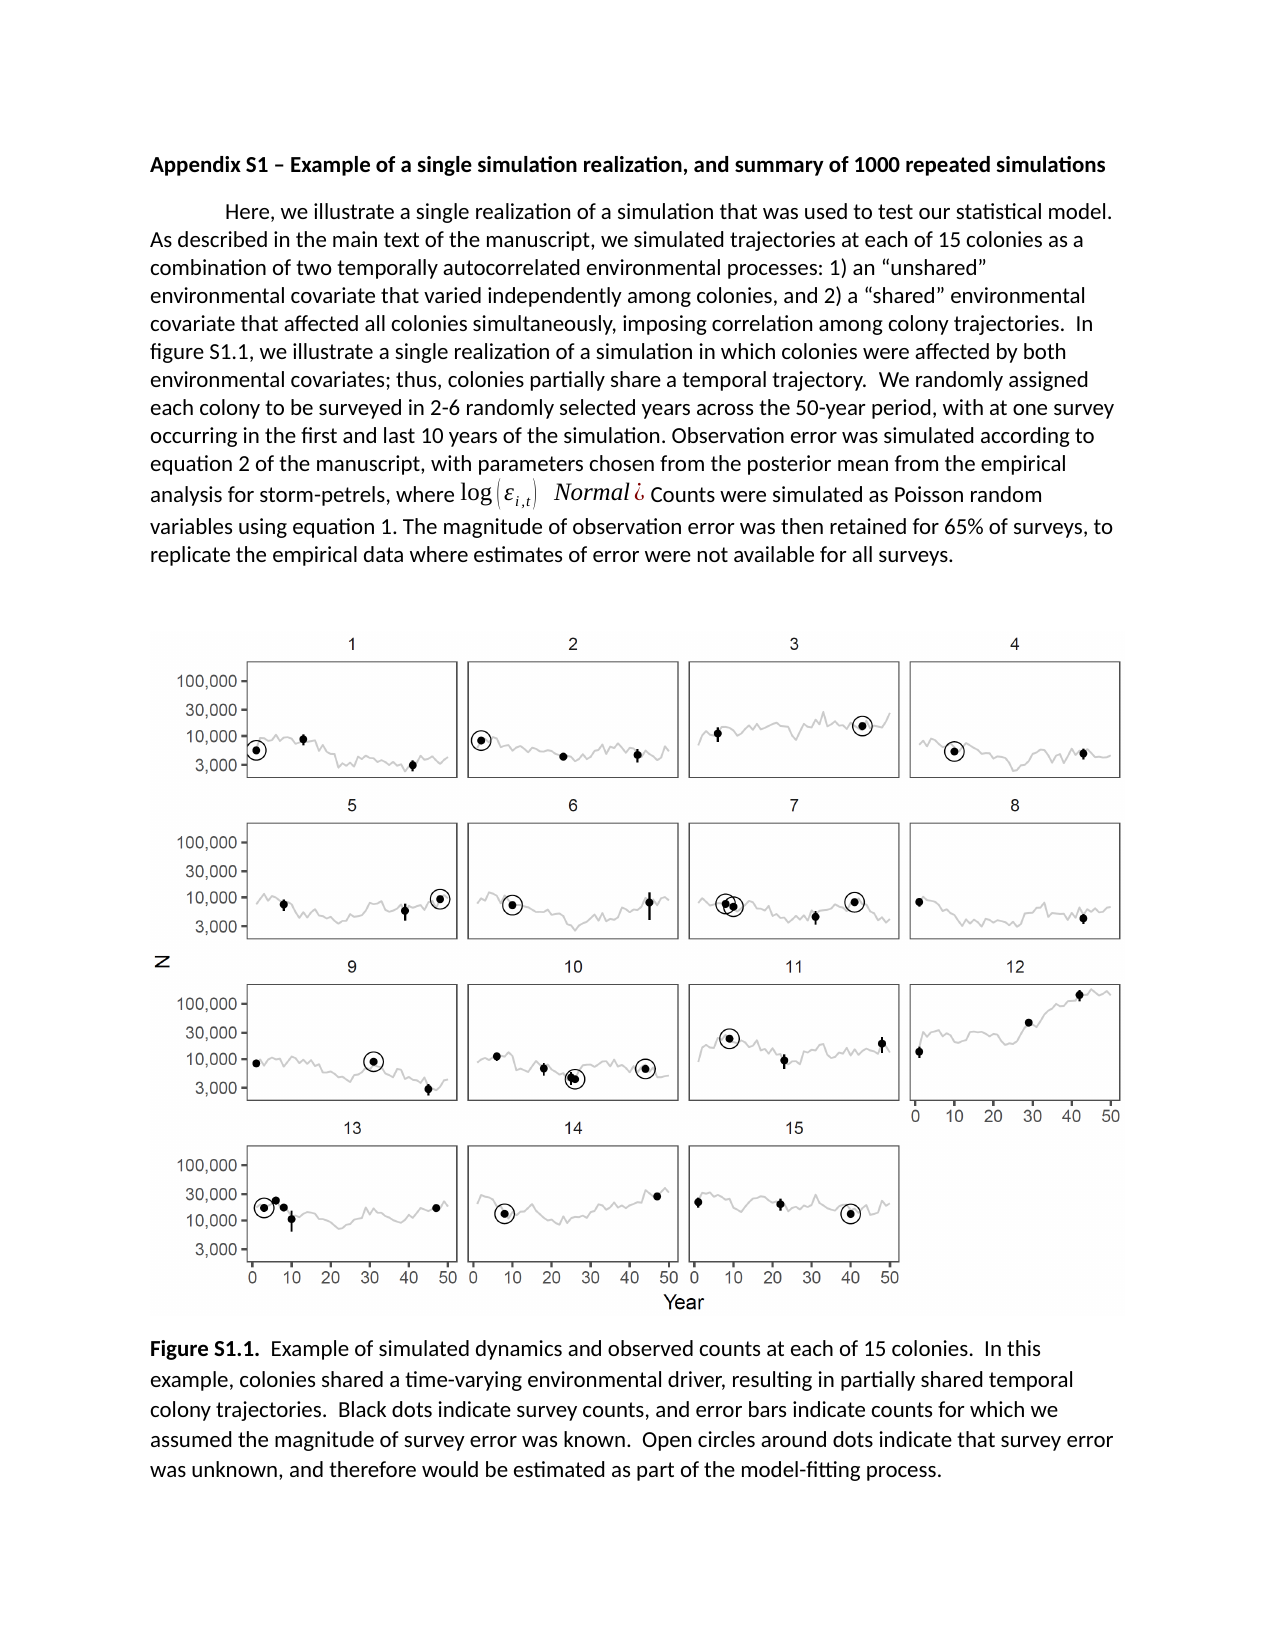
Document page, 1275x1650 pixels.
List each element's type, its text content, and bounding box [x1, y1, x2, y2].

text Here, we illustrate a single realization of a simulation that was used to test our statistical model. As described in the main text of the manuscript, we simulated trajectories at each of 15 colonies as a combination of two temporally autocorrelated environmental processes: 1) an “unshared” environmental covariate that varied independently among colonies, and 2) a “shared” environmental covariate that affected all colonies simultaneously, imposing correlation among colony trajectories. In figure S1.1, we illustrate a single realization of a simulation in which colonies were affected by both environmental covariates; thus, colonies partially share a temporal trajectory. We randomly assigned each colony to be surveyed in 2-6 randomly selected years across the 50-year period, with at one survey occurring in the first and last 10 years of the simulation. Observation error was simulated according to equation 2 of the manuscript, with parameters chosen from the posterior mean from the empirical analysis for storm-petrels, where Counts were simulated as Poisson random variables using equation 1. The magnitude of observation error was then retained for 65% of surveys, to replicate the empirical data where estimates of error were not available for all surveys. [150, 197, 1125, 568]
text Figure S1.1. Example of simulated dynamics and observed counts at each of 15 colonies. In this example, colonies shared a time-varying environmental driver, resulting in partially shared temporal colony trajectories. Black dots indicate survey counts, and error bars indicate counts for which we assumed the magnitude of survey error was known. Open circles around dots indicate that survey error was unknown, and therefore would be estimated as part of the model-fitting process. [150, 1334, 1125, 1483]
text Appendix S1 – Example of a single simulation realization, and summary of 1000 repeated simulations [150, 150, 1125, 178]
picture [150, 631, 1125, 1316]
